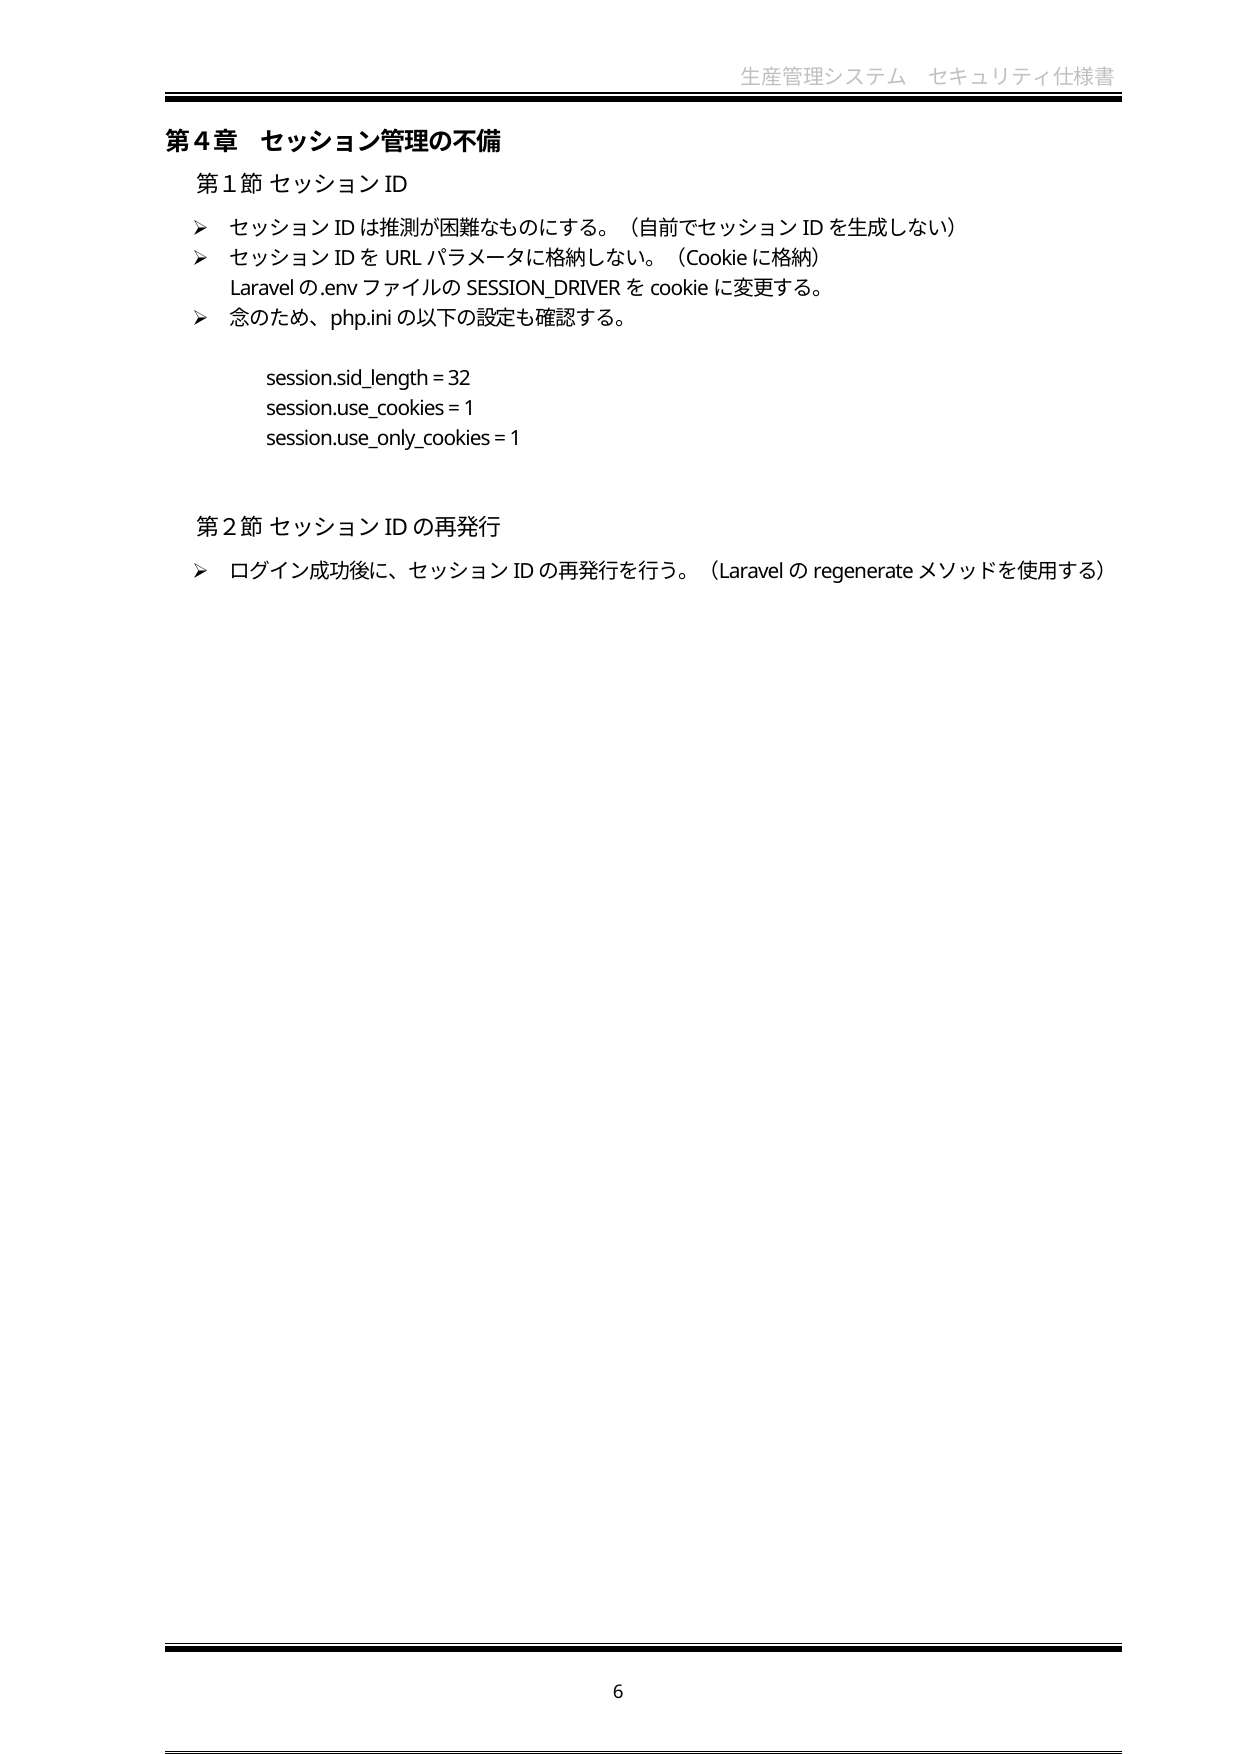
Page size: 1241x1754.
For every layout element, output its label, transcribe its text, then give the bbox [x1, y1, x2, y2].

list セッションIDは推測が困難なものにする。（自前でセッションIDを生成しない） [192, 212, 1122, 242]
text session.use_cookies = 1 [165, 392, 1122, 422]
text session.sid_length = 32 [165, 362, 1122, 392]
subtitle セッションID [196, 169, 1122, 199]
list 念のため、php.iniの以下の設定も確認する。 [192, 302, 1122, 332]
list セッションIDをURLパラメータに格納しない。（Cookieに格納） [192, 242, 1122, 272]
subtitle セッションIDの再発行 [196, 512, 1122, 542]
text Laravelの.envファイルのSESSION_DRIVERをcookie に変更する。 [229, 272, 1122, 302]
subtitle セッション管理の不備 [165, 127, 1122, 157]
text session.use_only_cookies = 1 [165, 422, 1122, 452]
list ログイン成功後に、セッションIDの再発行を行う。（Laravelのregenerateメソッドを使用する） [192, 554, 1122, 584]
